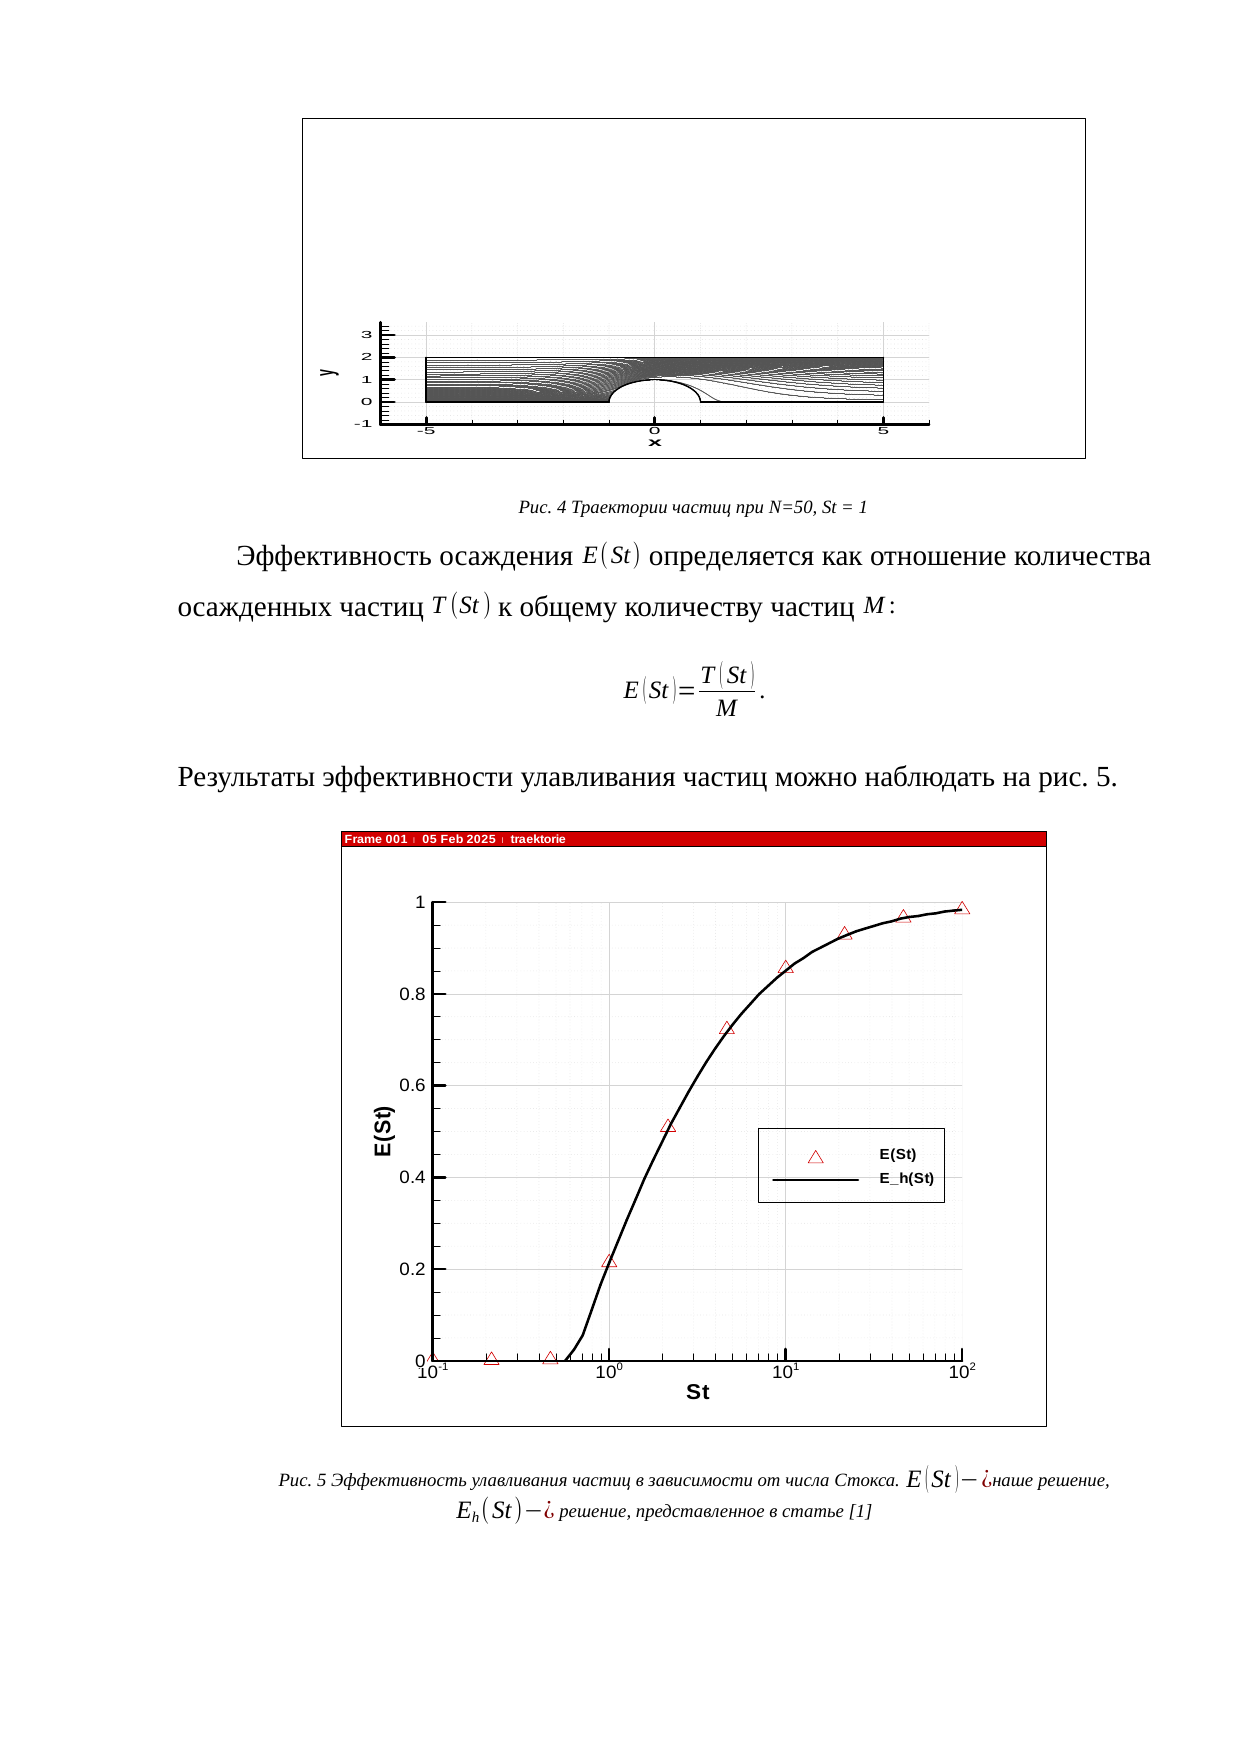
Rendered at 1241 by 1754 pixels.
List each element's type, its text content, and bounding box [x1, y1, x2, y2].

text Рис. 4 Траектории частиц при N=50, St = 1 [177, 496, 1152, 518]
text Рис. 5 Эффективность улавливания частиц в зависимости от числа Стокса. наше решение, решение, представленное в статье [1] [177, 1464, 1152, 1527]
text Эффективность осаждения определяется как отношение количества осажденных частиц к общему количеству частиц [177, 538, 1152, 622]
text Результаты эффективности улавливания частиц можно наблюдать на рис. 5. [177, 759, 1152, 793]
